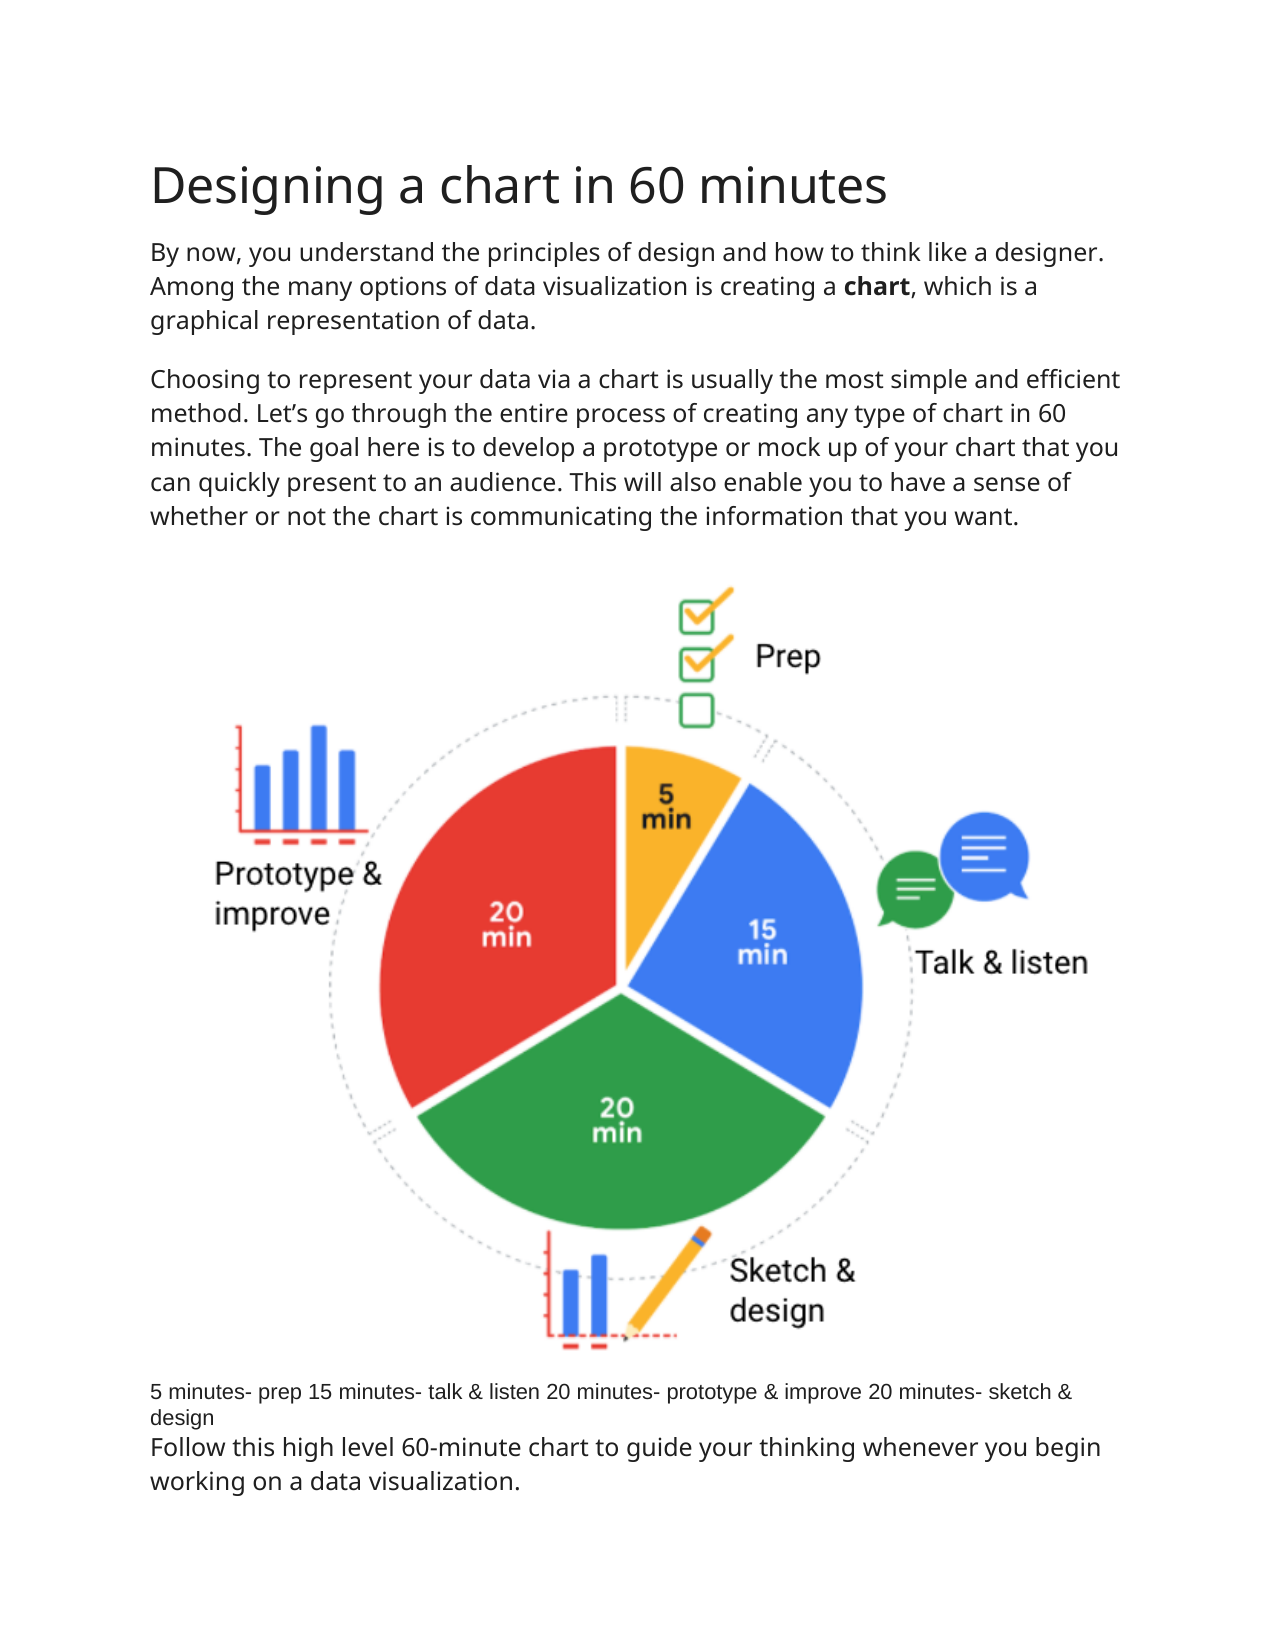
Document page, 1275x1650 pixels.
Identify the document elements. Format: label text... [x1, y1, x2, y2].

picture [150, 557, 1125, 1380]
text Designing a chart in 60 minutes [150, 150, 1125, 218]
text By now, you understand the principles of design and how to think like a designer. Among the many options of data visualization is creating a chart, which is a graphical representation of data. [150, 235, 1125, 337]
text Choosing to represent your data via a chart is usually the most simple and efficient method. Let’s go through the entire process of creating any type of chart in 60 minutes. The goal here is to develop a prototype or mock up of your chart that you can quickly present to an audience. This will also enable you to have a sense of whether or not the chart is communicating the information that you want. [150, 362, 1125, 532]
text Follow this high level 60-minute chart to guide your thinking whenever you begin working on a data visualization. [150, 1430, 1125, 1498]
text 5 minutes- prep 15 minutes- talk & listen 20 minutes- prototype & improve 20 minutes- sketch & design [150, 1380, 1125, 1430]
